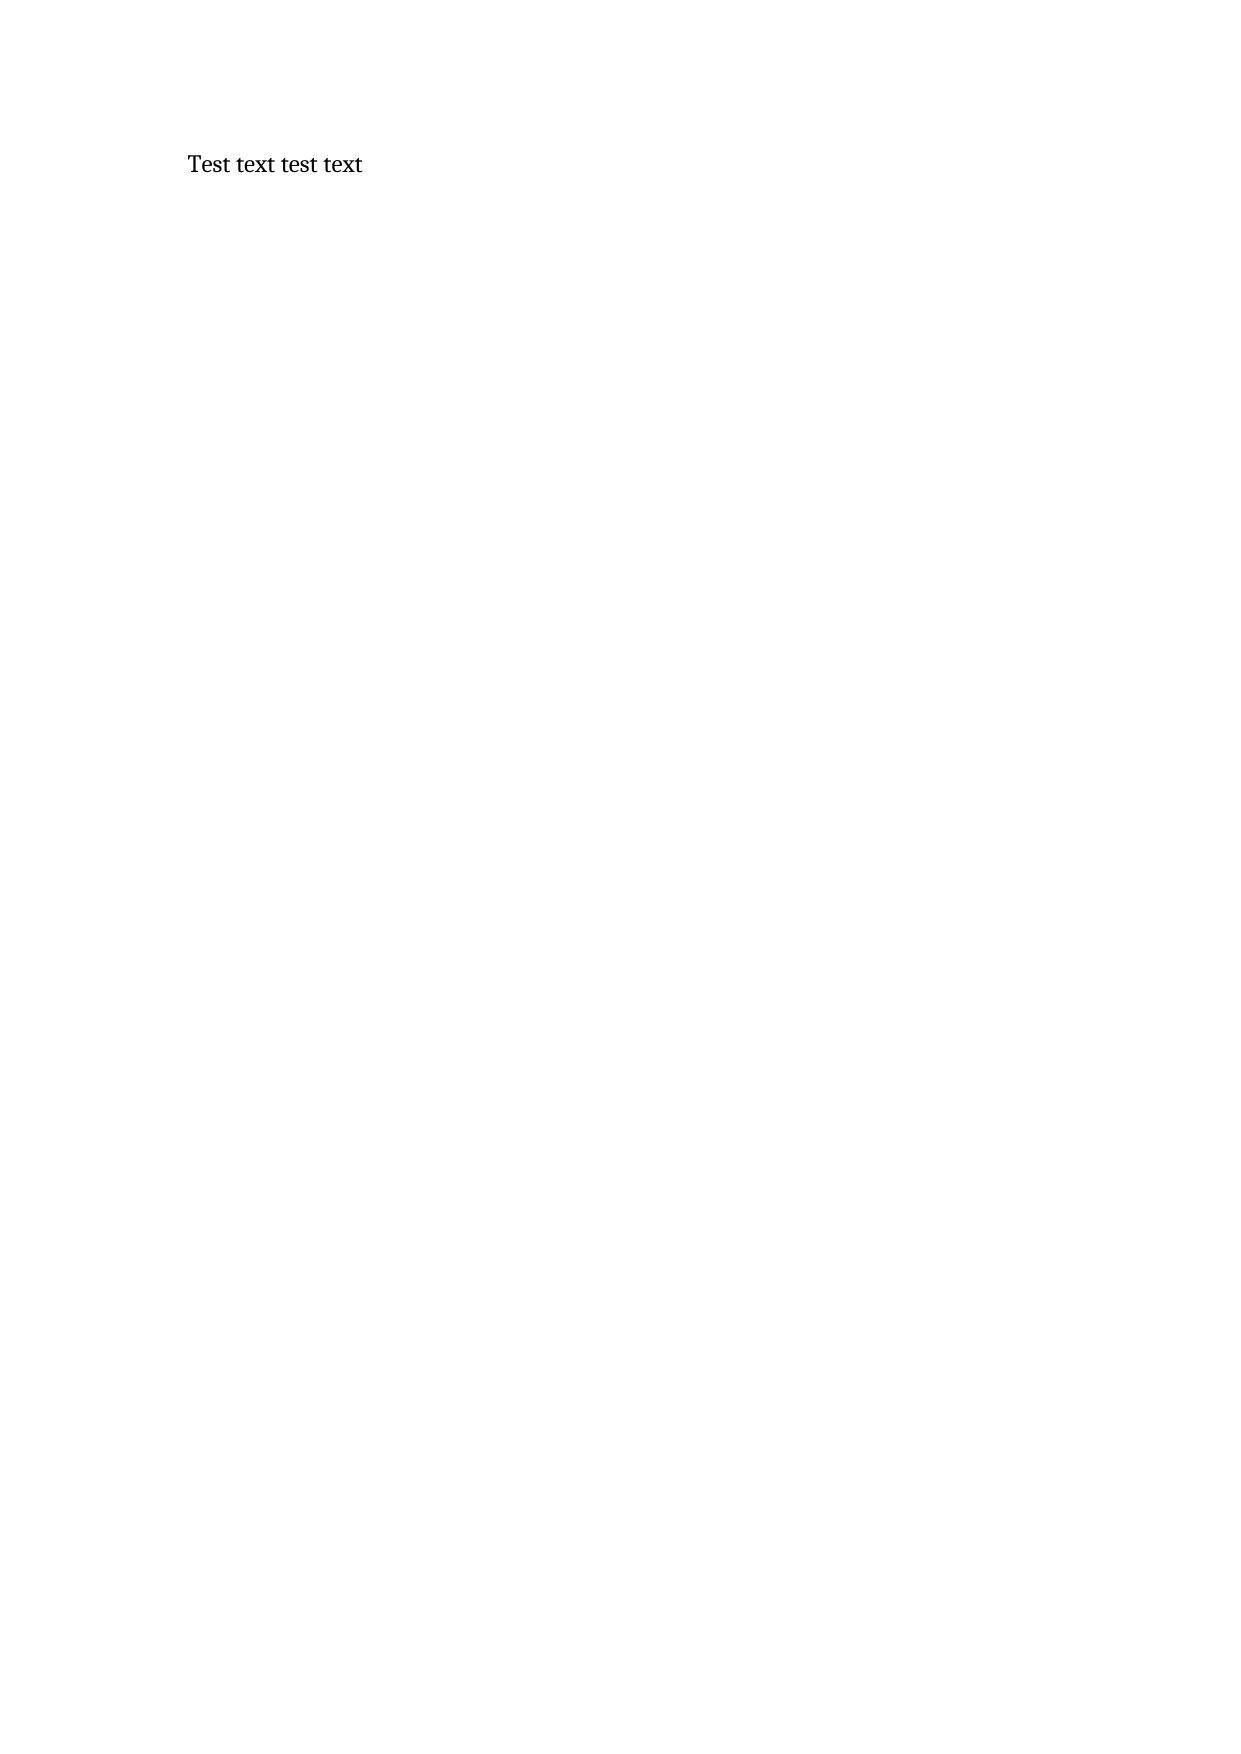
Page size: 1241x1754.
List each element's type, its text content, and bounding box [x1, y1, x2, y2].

text Test text test text [187, 150, 1053, 179]
